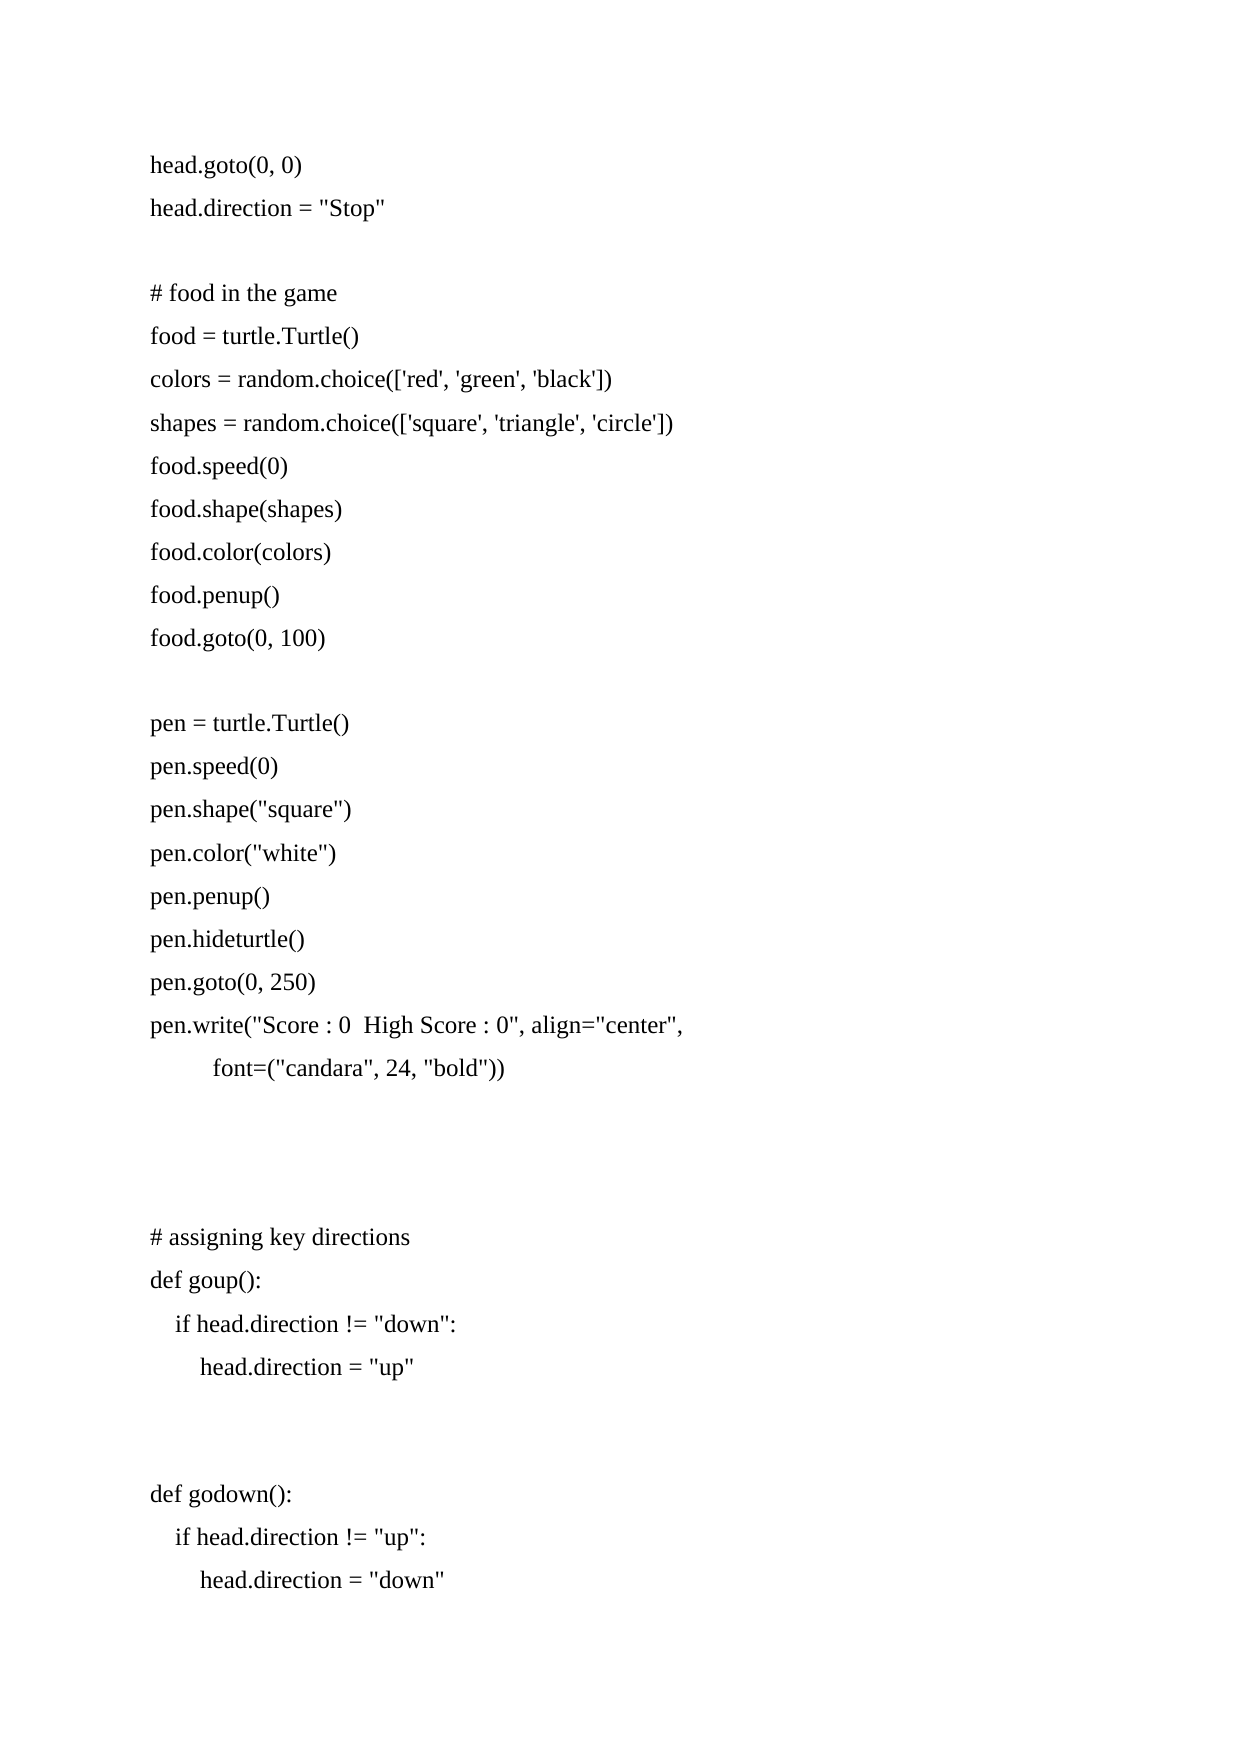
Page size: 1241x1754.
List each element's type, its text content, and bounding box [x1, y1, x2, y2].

text head.direction = "Stop" [150, 193, 1090, 222]
text pen.speed(0) [150, 751, 1090, 780]
text # assigning key directions [150, 1222, 1090, 1251]
text pen.color("white") [150, 838, 1090, 866]
text def goup(): [150, 1266, 1090, 1294]
text def godown(): [150, 1479, 1090, 1508]
text head.direction = "up" [150, 1352, 1090, 1381]
text pen.penup() [150, 881, 1090, 909]
text pen.goto(0, 250) [150, 967, 1090, 996]
text food = turtle.Turtle() [150, 321, 1090, 350]
text food.penup() [150, 580, 1090, 609]
text colors = random.choice(['red', 'green', 'black']) [150, 364, 1090, 393]
text food.speed(0) [150, 451, 1090, 479]
text head.goto(0, 0) [150, 150, 1090, 179]
text pen.shape("square") [150, 794, 1090, 823]
text pen.hideturtle() [150, 924, 1090, 953]
text font=("candara", 24, "bold")) [150, 1053, 1090, 1082]
text pen.write("Score : 0 High Score : 0", align="center", [150, 1010, 1090, 1039]
text pen = turtle.Turtle() [150, 708, 1090, 737]
text food.shape(shapes) [150, 494, 1090, 523]
text food.goto(0, 100) [150, 623, 1090, 652]
text food.color(colors) [150, 537, 1090, 566]
text if head.direction != "down": [150, 1309, 1090, 1337]
text # food in the game [150, 278, 1090, 307]
text head.direction = "down" [150, 1565, 1090, 1594]
text if head.direction != "up": [150, 1522, 1090, 1551]
text shapes = random.choice(['square', 'triangle', 'circle']) [150, 408, 1090, 436]
